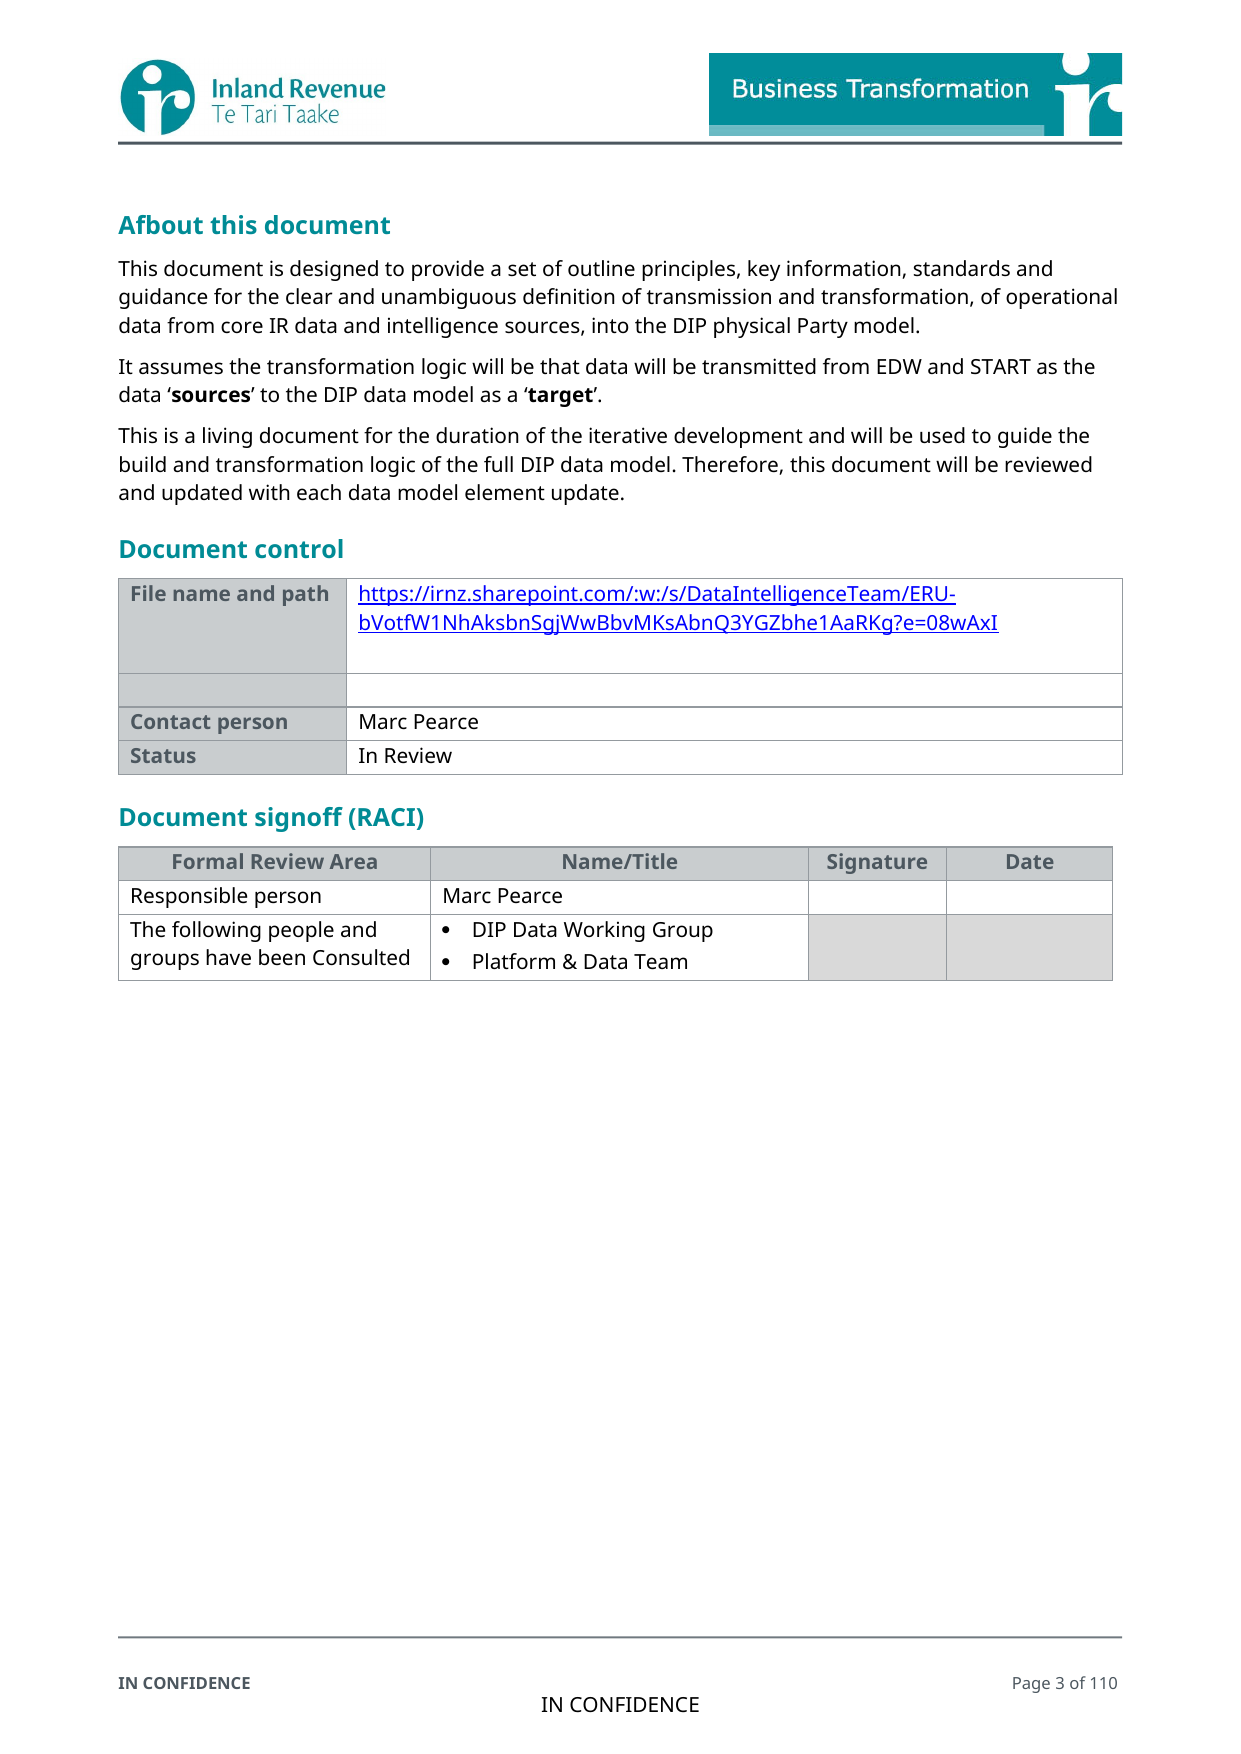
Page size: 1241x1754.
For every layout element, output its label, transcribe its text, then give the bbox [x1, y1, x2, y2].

picture [709, 53, 1123, 136]
table_cell [119, 674, 346, 706]
text This is a living document for the duration of the iterative development and will be used to guide the build and transformation logic of the full DIP data model. Therefore, this document will be reviewed and updated with each data model element update. [118, 421, 1122, 507]
table_cell [347, 674, 1122, 706]
table_cell Status [119, 741, 346, 774]
table_cell [809, 915, 946, 980]
table_header Name/Title [431, 848, 808, 880]
table_header https://irnz.sharepoint.com/:w:/s/DataIntelligenceTeam/ERU-bVotfW1NhAksbnSgjWwBbvMKsAbnQ3YGZbhe1AaRKg?e=08wAxI [347, 579, 1122, 673]
table_header Formal Review Area [119, 848, 430, 880]
text Afbout this document [118, 207, 1122, 242]
table_cell Contact person [119, 708, 346, 740]
text Document control [118, 532, 1122, 566]
table_header Signature [809, 848, 946, 880]
table_cell DIP Data Working Group Platform & Data Team [431, 915, 808, 980]
table_cell Marc Pearce [431, 881, 808, 914]
table_cell In Review [347, 741, 1122, 774]
table_header File name and path [119, 579, 346, 673]
picture [118, 58, 386, 136]
table_cell [947, 915, 1112, 980]
text This document is designed to provide a set of outline principles, key information, standards and guidance for the clear and unambiguous definition of transmission and transformation, of operational data from core IR data and intelligence sources, into the DIP physical Party model. [118, 254, 1122, 339]
table_header Date [947, 848, 1112, 880]
table_cell [809, 881, 946, 914]
text Document signoff (RACI) [118, 800, 1122, 834]
table_cell Responsible person [119, 881, 430, 914]
table_cell The following people and groups have been Consulted [119, 915, 430, 980]
text It assumes the transformation logic will be that data will be transmitted from EDW and START as the data ‘sources’ to the DIP data model as a ‘target’. [118, 352, 1122, 409]
table_cell Marc Pearce [347, 708, 1122, 740]
table_cell [947, 881, 1112, 914]
